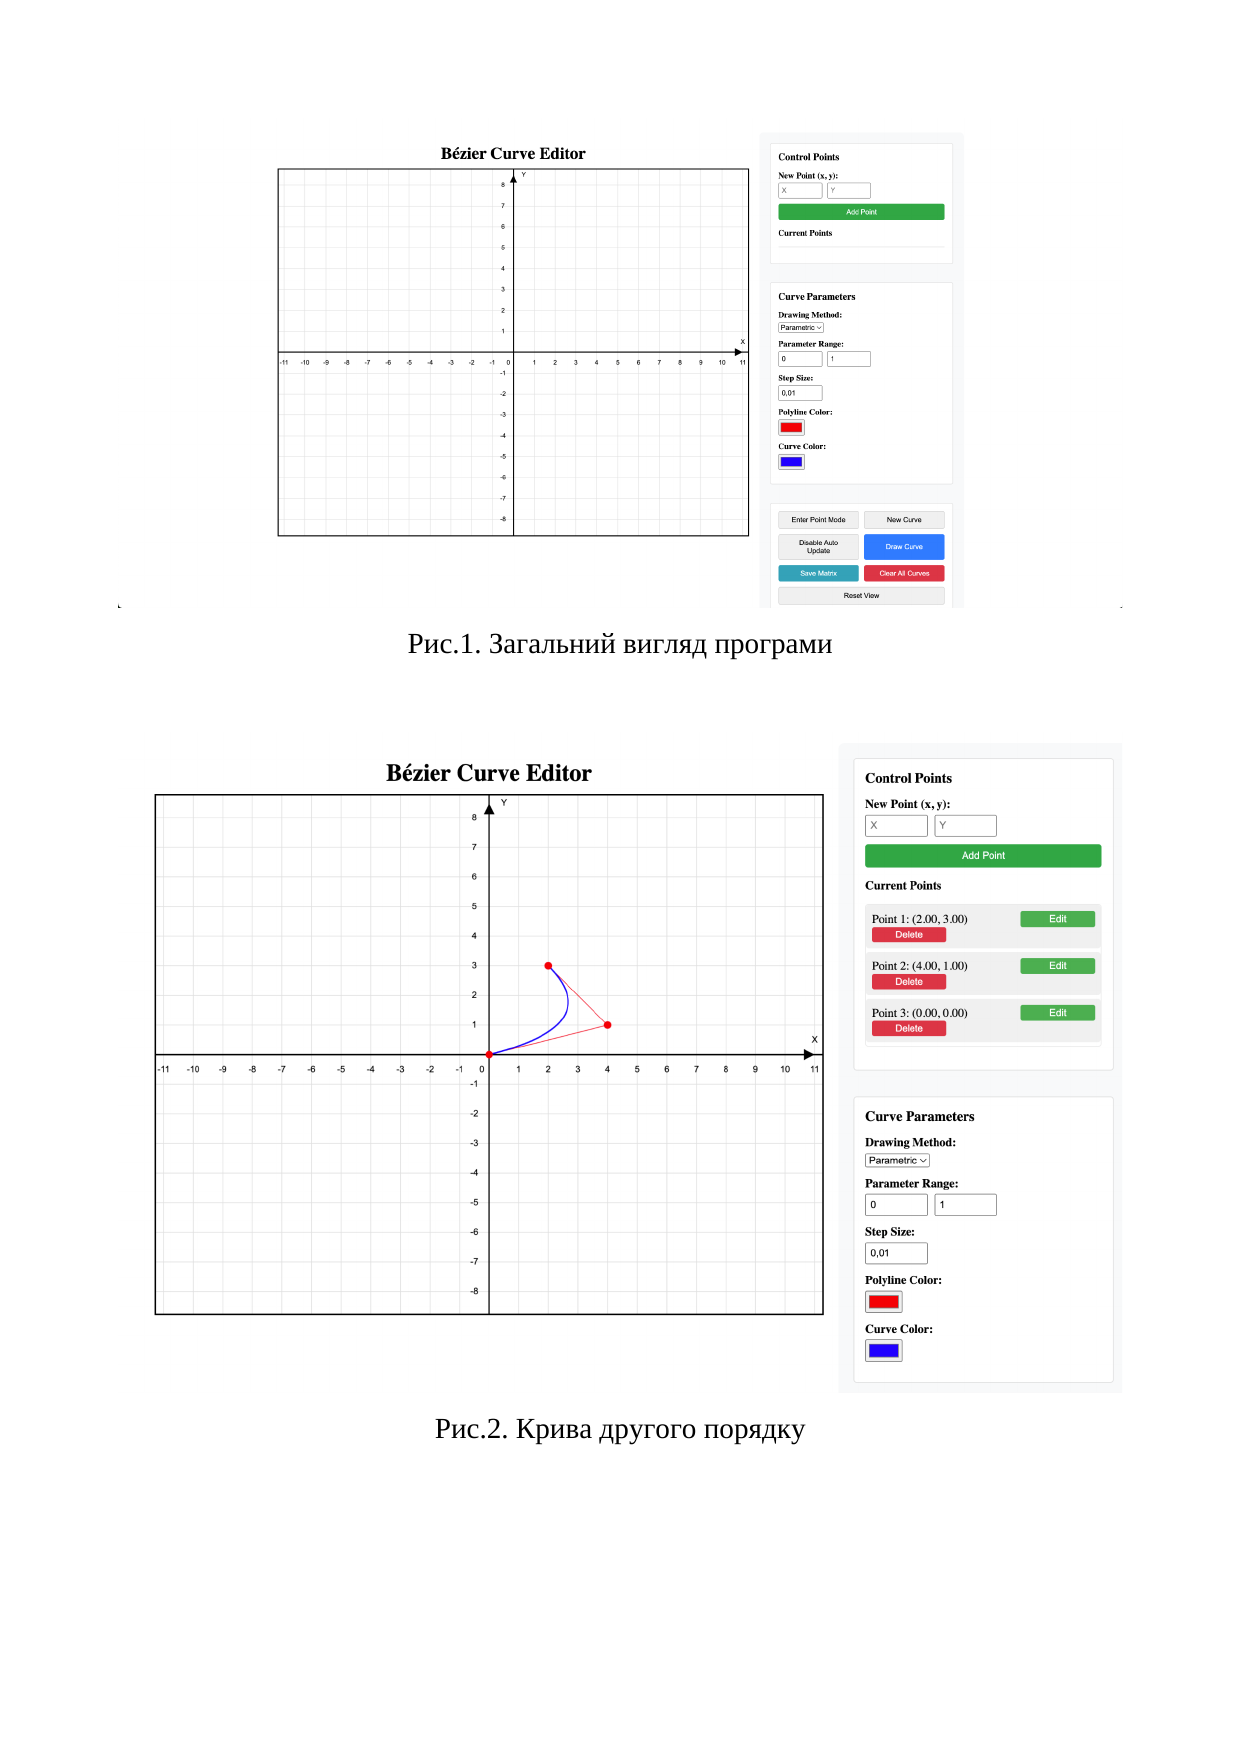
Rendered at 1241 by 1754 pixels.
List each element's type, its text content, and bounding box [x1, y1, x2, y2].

text Рис.2. Крива другого порядку [118, 1411, 1122, 1445]
text Рис.1. Загальний вигляд програми [118, 626, 1122, 660]
picture [118, 118, 1123, 608]
picture [118, 732, 1123, 1393]
